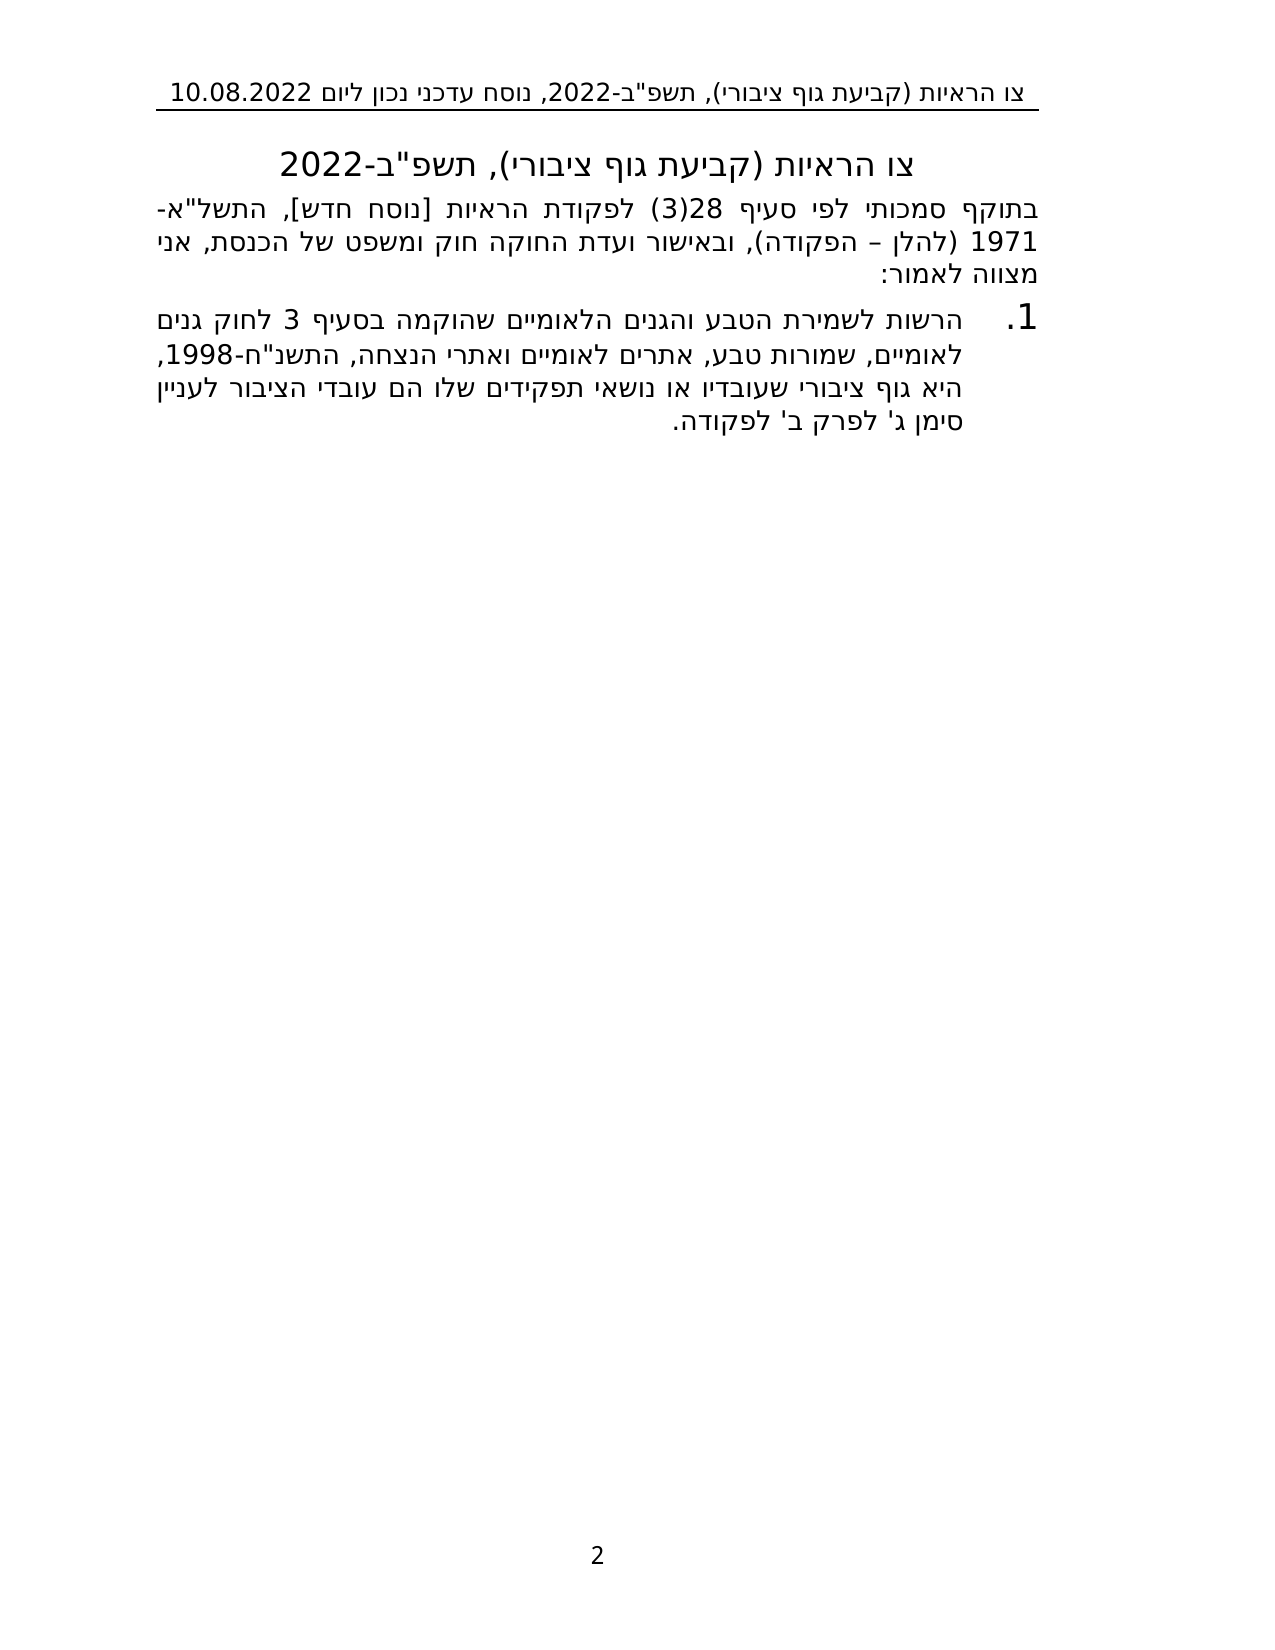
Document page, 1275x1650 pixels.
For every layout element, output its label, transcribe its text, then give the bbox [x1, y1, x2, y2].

text בתוקף סמכותי לפי סעיף 28(3) לפקודת הראיות [נוסח חדש], התשל"א-1971 (להלן – הפקודה), ובאישור ועדת החוקה חוק ומשפט של הכנסת, אני מצווה לאמור: [156, 199, 1039, 296]
text 1. הרשות לשמירת הטבע והגנים הלאומיים שהוקמה בסעיף 3 לחוק גנים לאומיים, שמורות טבע, אתרים לאומיים ואתרי הנצחה, התשנ"ח-1998, היא גוף ציבורי שעובדיו או נושאי תפקידים שלו הם עובדי הציבור לעניין סימן ג' לפרק ב' לפקודה. [156, 303, 1039, 442]
text צו הראיות (קביעת גוף ציבורי), תשפ"ב-2022 [156, 151, 1039, 190]
